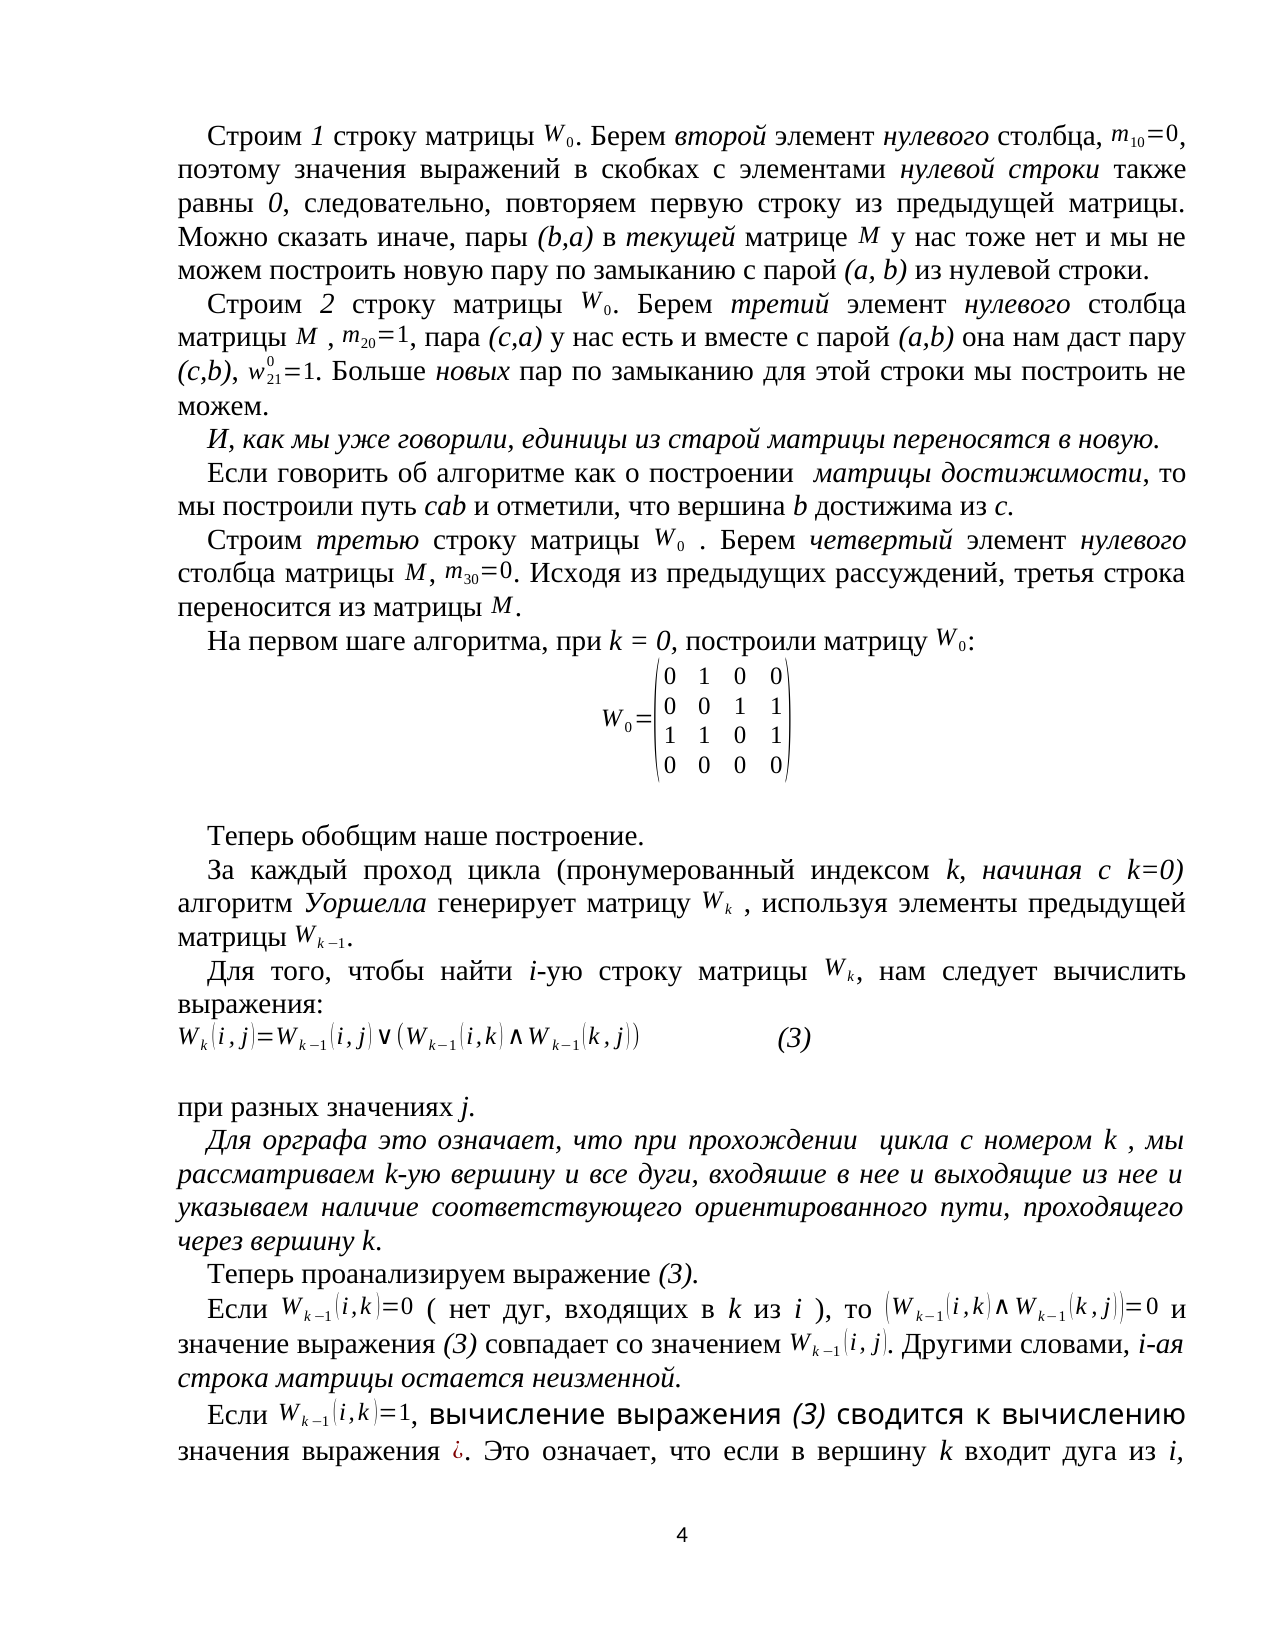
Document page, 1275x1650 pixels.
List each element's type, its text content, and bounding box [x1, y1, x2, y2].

text Если ( нет дуг, входящих в k из i ), то и значение выражения (3) совпадает со значением . Другими словами, i-ая строка матрицы остается неизменной. [177, 1290, 1186, 1393]
text Для того, чтобы найти i-ую строку матрицы , нам следует вычислить выражения: (3) [177, 953, 1186, 1055]
text На первом шаге алгоритма, при k = 0, построили матрицу : [177, 623, 1186, 656]
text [177, 1393, 1186, 1467]
text И, как мы уже говорили, единицы из старой матрицы переносятся в новую. [177, 421, 1186, 455]
text За каждый проход цикла (пронумерованный индексом k, начиная с k=0) алгоритм Уоршелла генерирует матрицу , используя элементы предыдущей матрицы . [177, 852, 1186, 953]
text Для орграфа это означает, что при прохождении цикла с номером k , мы рассматриваем k-ую вершину и все дуги, входяшие в нее и выходящие из нее и указываем наличие соответствующего ориентированного пути, проходящего через вершину k. [177, 1122, 1186, 1256]
text Строим 1 строку матрицы . Берем второй элемент нулевого столбца, , поэтому значения выражений в скобках с элементами нулевой строки также равны 0, следовательно, повторяем первую строку из предыдущей матрицы. Можно сказать иначе, пары (b,a) в текущей матрице у нас тоже нет и мы не можем построить новую пару по замыканию с парой (a, b) из нулевой строки. [177, 118, 1186, 286]
text Теперь проанализируем выражение (3). [177, 1256, 1186, 1290]
text Строим третью строку матрицы . Берем четвертый элемент нулевого столбца матрицы , . Исходя из предыдущих рассуждений, третья строка переносится из матрицы . [177, 522, 1186, 623]
text Если говорить об алгоритме как о построении матрицы достижимости, то мы построили путь cab и отметили, что вершина b доcтижима из c. [177, 455, 1186, 522]
text Строим 2 строку матрицы . Берем третий элемент нулевого столбца матрицы , , пара (c,a) у нас есть и вместе с парой (a,b) она нам даст пару (c,b), . Больше новых пар по замыканию для этой строки мы построить не можем. [177, 286, 1186, 421]
text при разных значениях j. [177, 1089, 1186, 1122]
text Теперь обобщим наше построение. [177, 818, 1186, 852]
